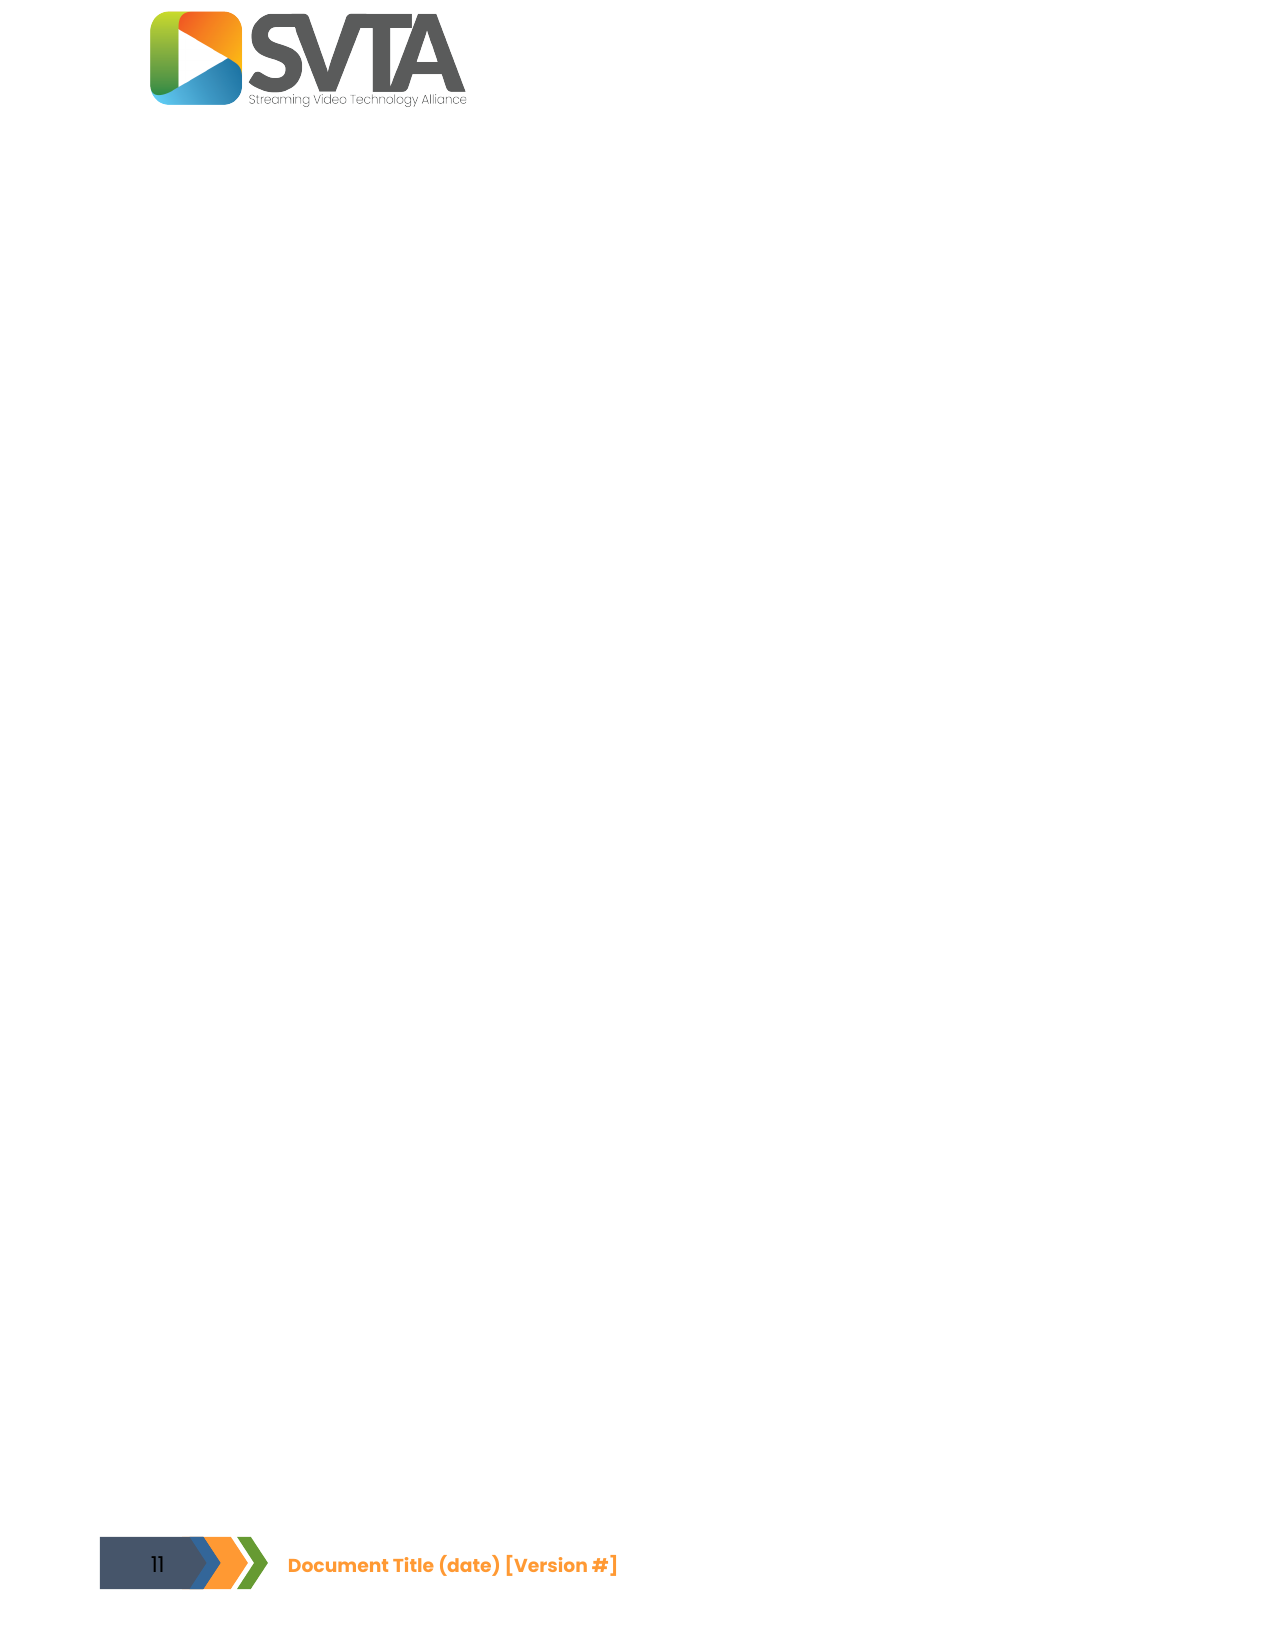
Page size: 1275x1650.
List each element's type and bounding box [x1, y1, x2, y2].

picture [150, 0, 467, 110]
